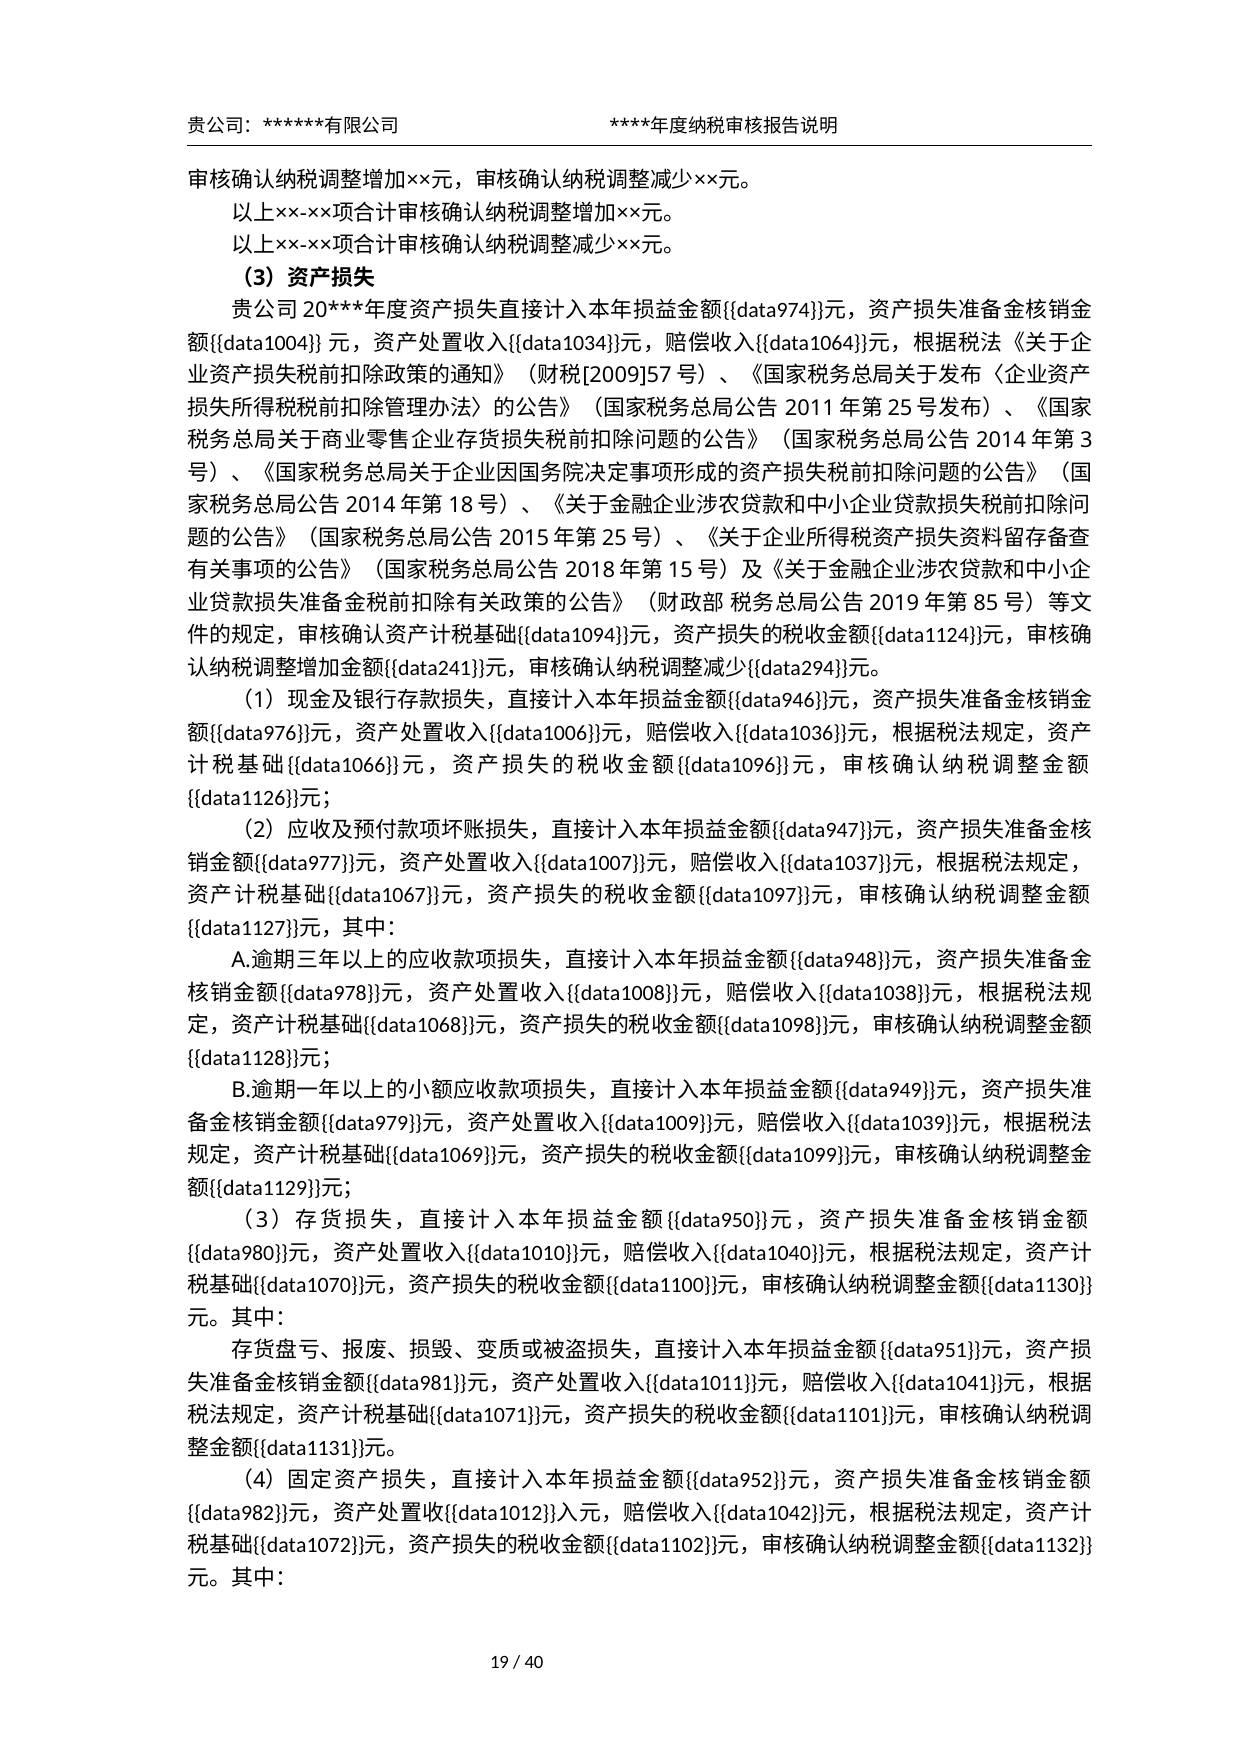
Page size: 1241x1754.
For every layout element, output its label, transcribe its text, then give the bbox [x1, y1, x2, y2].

list 贵公司20***年度资产损失直接计入本年损益金额{{data974}}元，资产损失准备金核销金额{{data1004}} 元，资产处置收入{{data1034}}元，赔偿收入{{data1064}}元，根据税法《关于企业资产损失税前扣除政策的通知》（财税[2009]57号）、《国家税务总局关于发布〈企业资产损失所得税税前扣除管理办法〉的公告》（国家税务总局公告2011年第25号发布）、《国家税务总局关于商业零售企业存货损失税前扣除问题的公告》（国家税务总局公告2014年第3号）、《国家税务总局关于企业因国务院决定事项形成的资产损失税前扣除问题的公告》（国家税务总局公告2014年第18号）、《关于金融企业涉农贷款和中小企业贷款损失税前扣除问题的公告》（国家税务总局公告2015年第25号）、《关于企业所得税资产损失资料留存备查有关事项的公告》（国家税务总局公告2018年第15号）及《关于金融企业涉农贷款和中小企业贷款损失准备金税前扣除有关政策的公告》（财政部 税务总局公告2019年第85号）等文件的规定，审核确认资产计税基础{{data1094}}元，资产损失的税收金额{{data1124}}元，审核确认纳税调整增加金额{{data241}}元，审核确认纳税调整减少{{data294}}元。 [187, 292, 1092, 682]
list 存货盘亏、报废、损毁、变质或被盗损失，直接计入本年损益金额{{data951}}元，资产损失准备金核销金额{{data981}}元，资产处置收入{{data1011}}元，赔偿收入{{data1041}}元，根据税法规定，资产计税基础{{data1071}}元，资产损失的税收金额{{data1101}}元，审核确认纳税调整金额{{data1131}}元。 [187, 1332, 1092, 1462]
list B.逾期一年以上的小额应收款项损失，直接计入本年损益金额{{data949}}元，资产损失准备金核销金额{{data979}}元，资产处置收入{{data1009}}元，赔偿收入{{data1039}}元，根据税法规定，资产计税基础{{data1069}}元，资产损失的税收金额{{data1099}}元，审核确认纳税调整金额{{data1129}}元； [187, 1072, 1092, 1202]
list 固定资产损失，直接计入本年损益金额{{data952}}元，资产损失准备金核销金额{{data982}}元，资产处置收{{data1012}}入元，赔偿收入{{data1042}}元，根据税法规定，资产计税基础{{data1072}}元，资产损失的税收金额{{data1102}}元，审核确认纳税调整金额{{data1132}}元。其中： [187, 1462, 1092, 1592]
list （1）现金及银行存款损失，直接计入本年损益金额{{data946}}元，资产损失准备金核销金额{{data976}}元，资产处置收入{{data1006}}元，赔偿收入{{data1036}}元，根据税法规定，资产计税基础{{data1066}}元，资产损失的税收金额{{data1096}}元，审核确认纳税调整金额{{data1126}}元； [187, 682, 1092, 812]
list A.逾期三年以上的应收款项损失，直接计入本年损益金额{{data948}}元，资产损失准备金核销金额{{data978}}元，资产处置收入{{data1008}}元，赔偿收入{{data1038}}元，根据税法规定，资产计税基础{{data1068}}元，资产损失的税收金额{{data1098}}元，审核确认纳税调整金额{{data1128}}元； [187, 942, 1092, 1072]
text 以上××-××项合计审核确认纳税调整增加××元。 [187, 194, 1092, 227]
text 以上××-××项合计审核确认纳税调整减少××元。 [187, 227, 1092, 259]
list （3）存货损失，直接计入本年损益金额{{data950}}元，资产损失准备金核销金额{{data980}}元，资产处置收入{{data1010}}元，赔偿收入{{data1040}}元，根据税法规定，资产计税基础{{data1070}}元，资产损失的税收金额{{data1100}}元，审核确认纳税调整金额{{data1130}}元。其中： [187, 1202, 1092, 1332]
list （2）应收及预付款项坏账损失，直接计入本年损益金额{{data947}}元，资产损失准备金核销金额{{data977}}元，资产处置收入{{data1007}}元，赔偿收入{{data1037}}元，根据税法规定，资产计税基础{{data1067}}元，资产损失的税收金额{{data1097}}元，审核确认纳税调整金额{{data1127}}元，其中： [187, 812, 1092, 942]
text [187, 162, 1092, 194]
subtitle 资产损失 [187, 259, 1092, 292]
